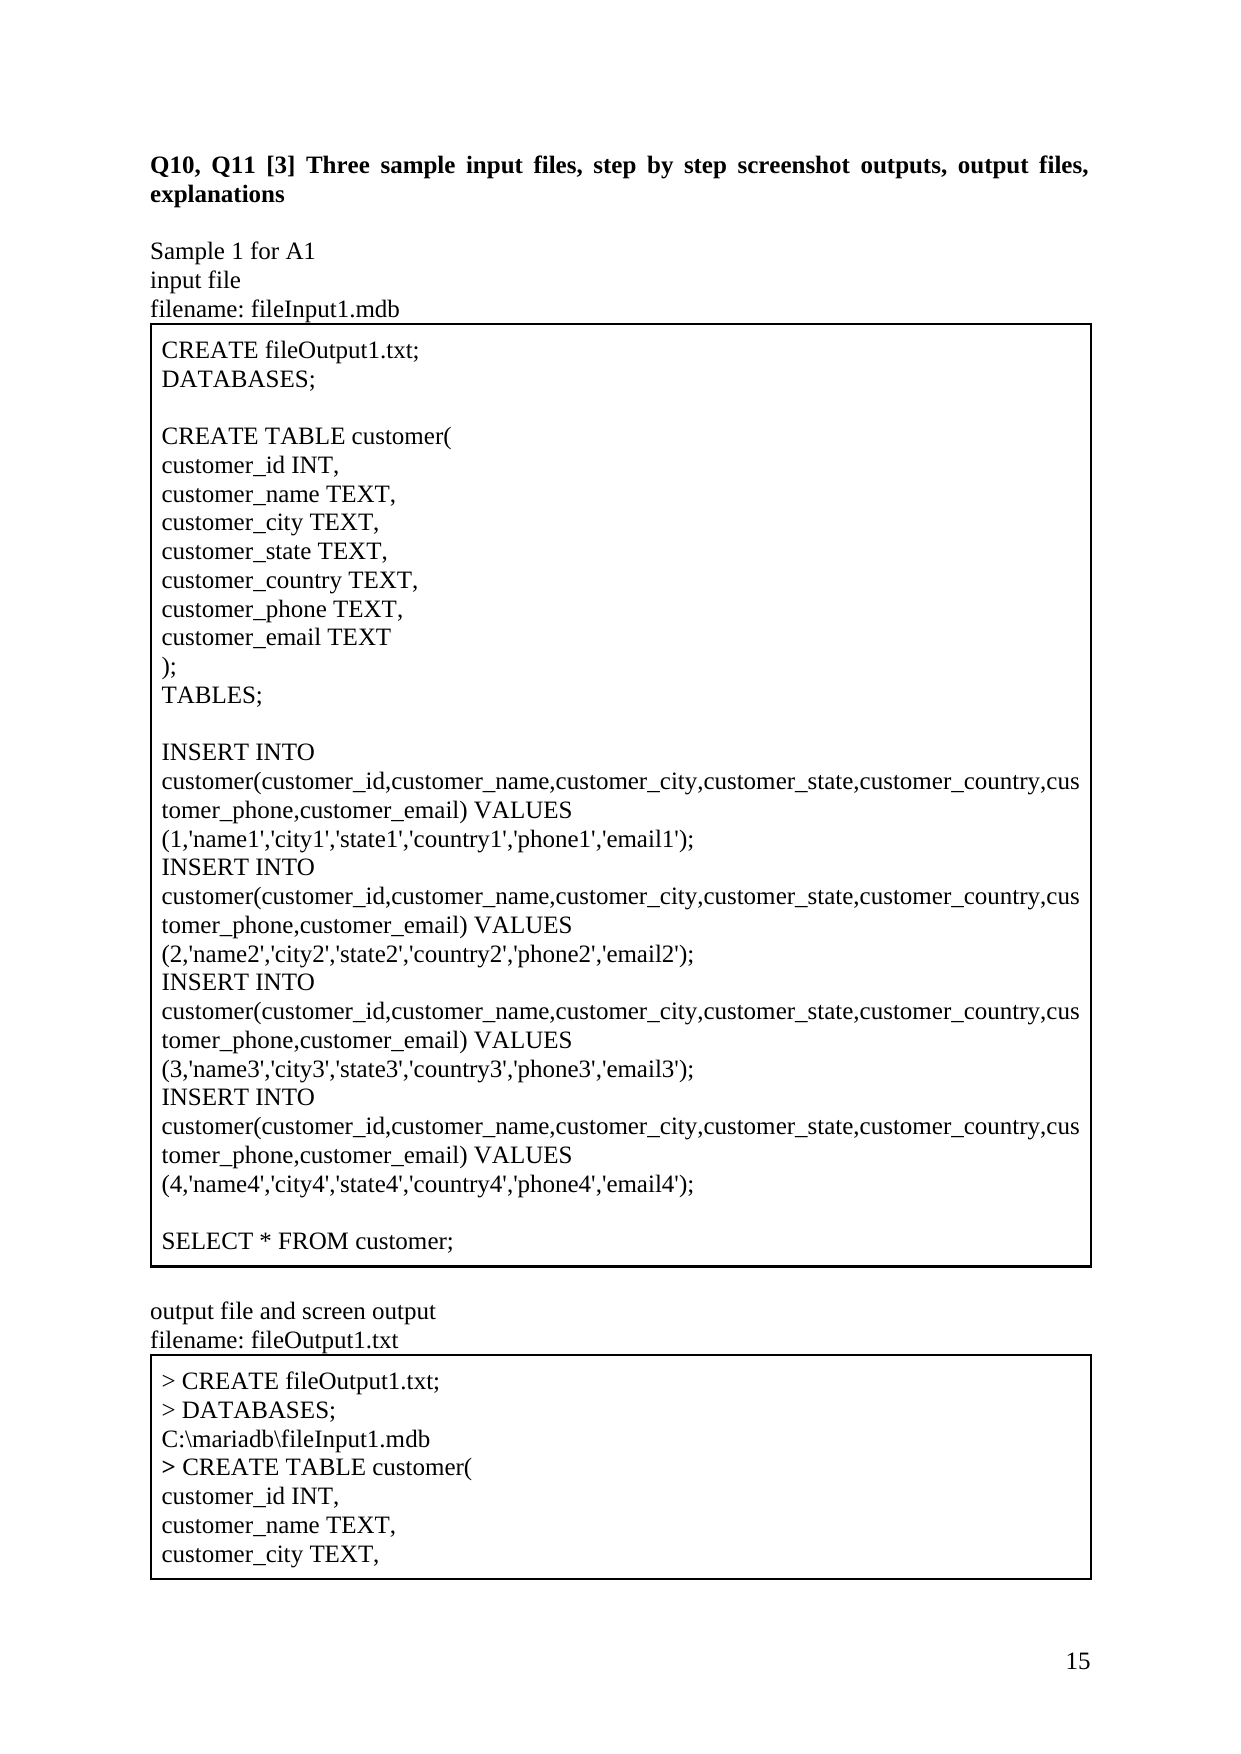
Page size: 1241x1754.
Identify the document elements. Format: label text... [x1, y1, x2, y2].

table_header [152, 325, 1090, 1265]
text input file [150, 265, 1090, 294]
subtitle Q10, Q11 [3] Three sample input files, step by step screenshot outputs, output files, explanations [150, 150, 1090, 207]
text Sample 1 for A1 [150, 236, 1090, 265]
text filename: fileOutput1.txt [150, 1325, 1090, 1354]
text filename: fileInput1.mdb [150, 294, 1090, 322]
text output file and screen output [150, 1296, 1090, 1325]
table_header [152, 1356, 1090, 1578]
